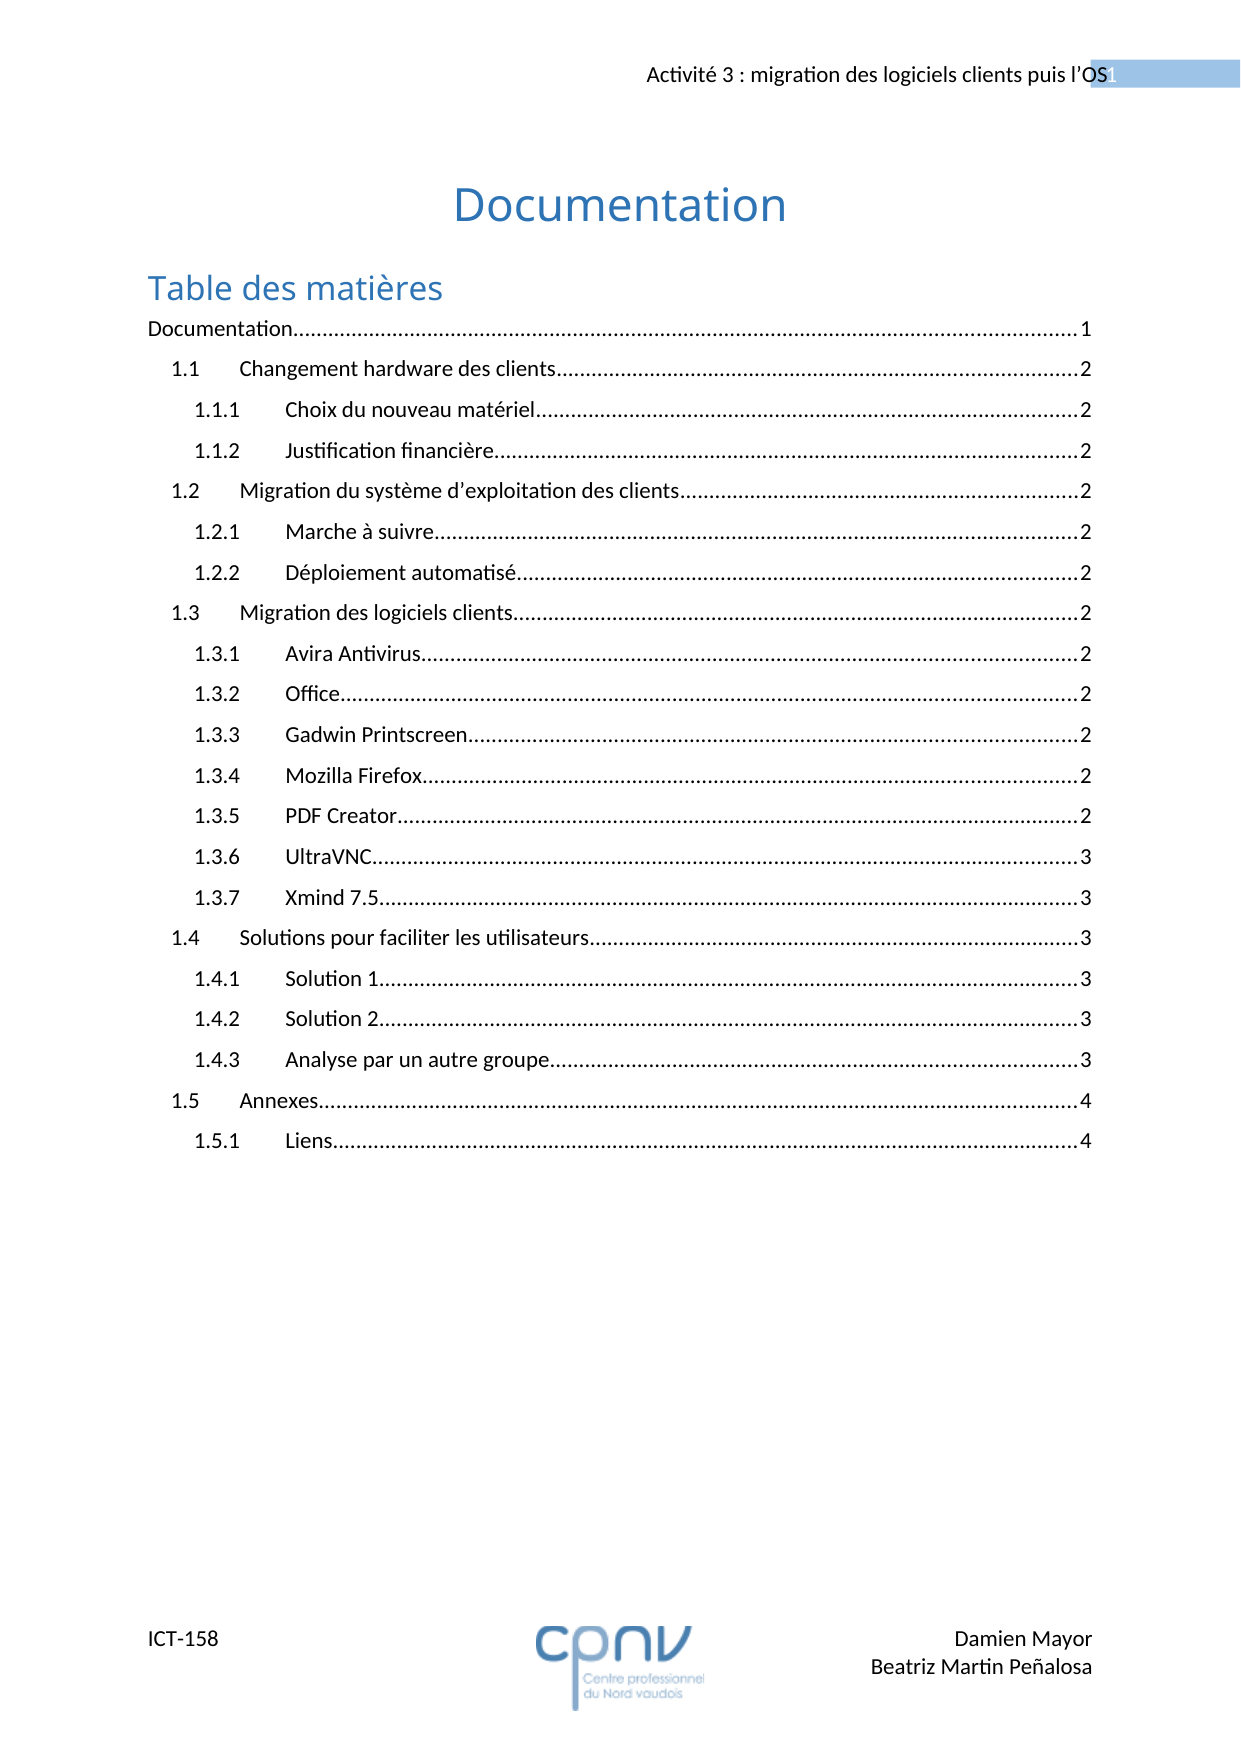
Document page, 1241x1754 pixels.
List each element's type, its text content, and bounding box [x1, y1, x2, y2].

subtitle Documentation [148, 173, 1093, 235]
